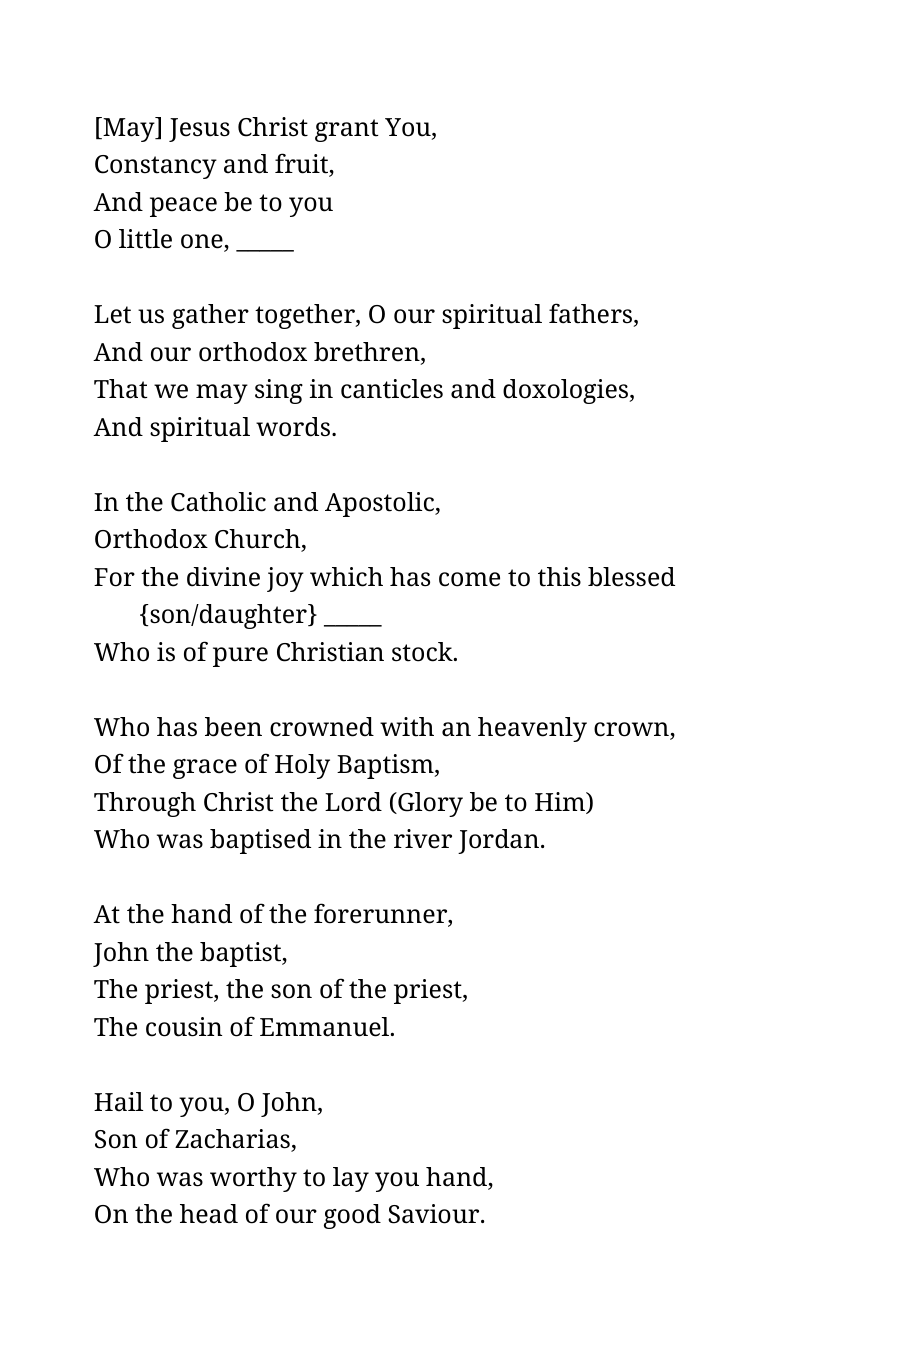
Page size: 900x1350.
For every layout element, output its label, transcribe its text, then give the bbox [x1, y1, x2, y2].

text Who is of pure Christian stock. [94, 631, 826, 669]
text At the hand of the forerunner, [94, 894, 826, 931]
text The cousin of Emmanuel. [94, 1006, 826, 1044]
text Let us gather together, O our spiritual fathers, [94, 294, 826, 331]
text Of the grace of Holy Baptism, [94, 744, 826, 781]
text Hail to you, O John, [94, 1081, 826, 1119]
text Who has been crowned with an heavenly crown, [94, 706, 826, 744]
text Through Christ the Lord (Glory be to Him) [94, 781, 826, 819]
text Son of Zacharias, [94, 1119, 826, 1156]
text The priest, the son of the priest, [94, 969, 826, 1006]
text For the divine joy which has come to this blessed {son/daughter} _____ [94, 556, 826, 631]
text Orthodox Church, [94, 519, 826, 556]
text And peace be to you [94, 181, 826, 219]
text On the head of our good Saviour. [94, 1194, 826, 1231]
text Who was baptised in the river Jordan. [94, 819, 826, 856]
text Constancy and fruit, [94, 144, 826, 181]
text That we may sing in canticles and doxologies, [94, 369, 826, 406]
text In the Catholic and Apostolic, [94, 481, 826, 519]
text And our orthodox brethren, [94, 331, 826, 369]
text And spiritual words. [94, 406, 826, 444]
text [May] Jesus Christ grant You, [94, 106, 826, 144]
text O little one, _____ [94, 219, 826, 256]
text Who was worthy to lay you hand, [94, 1156, 826, 1194]
text John the baptist, [94, 931, 826, 969]
